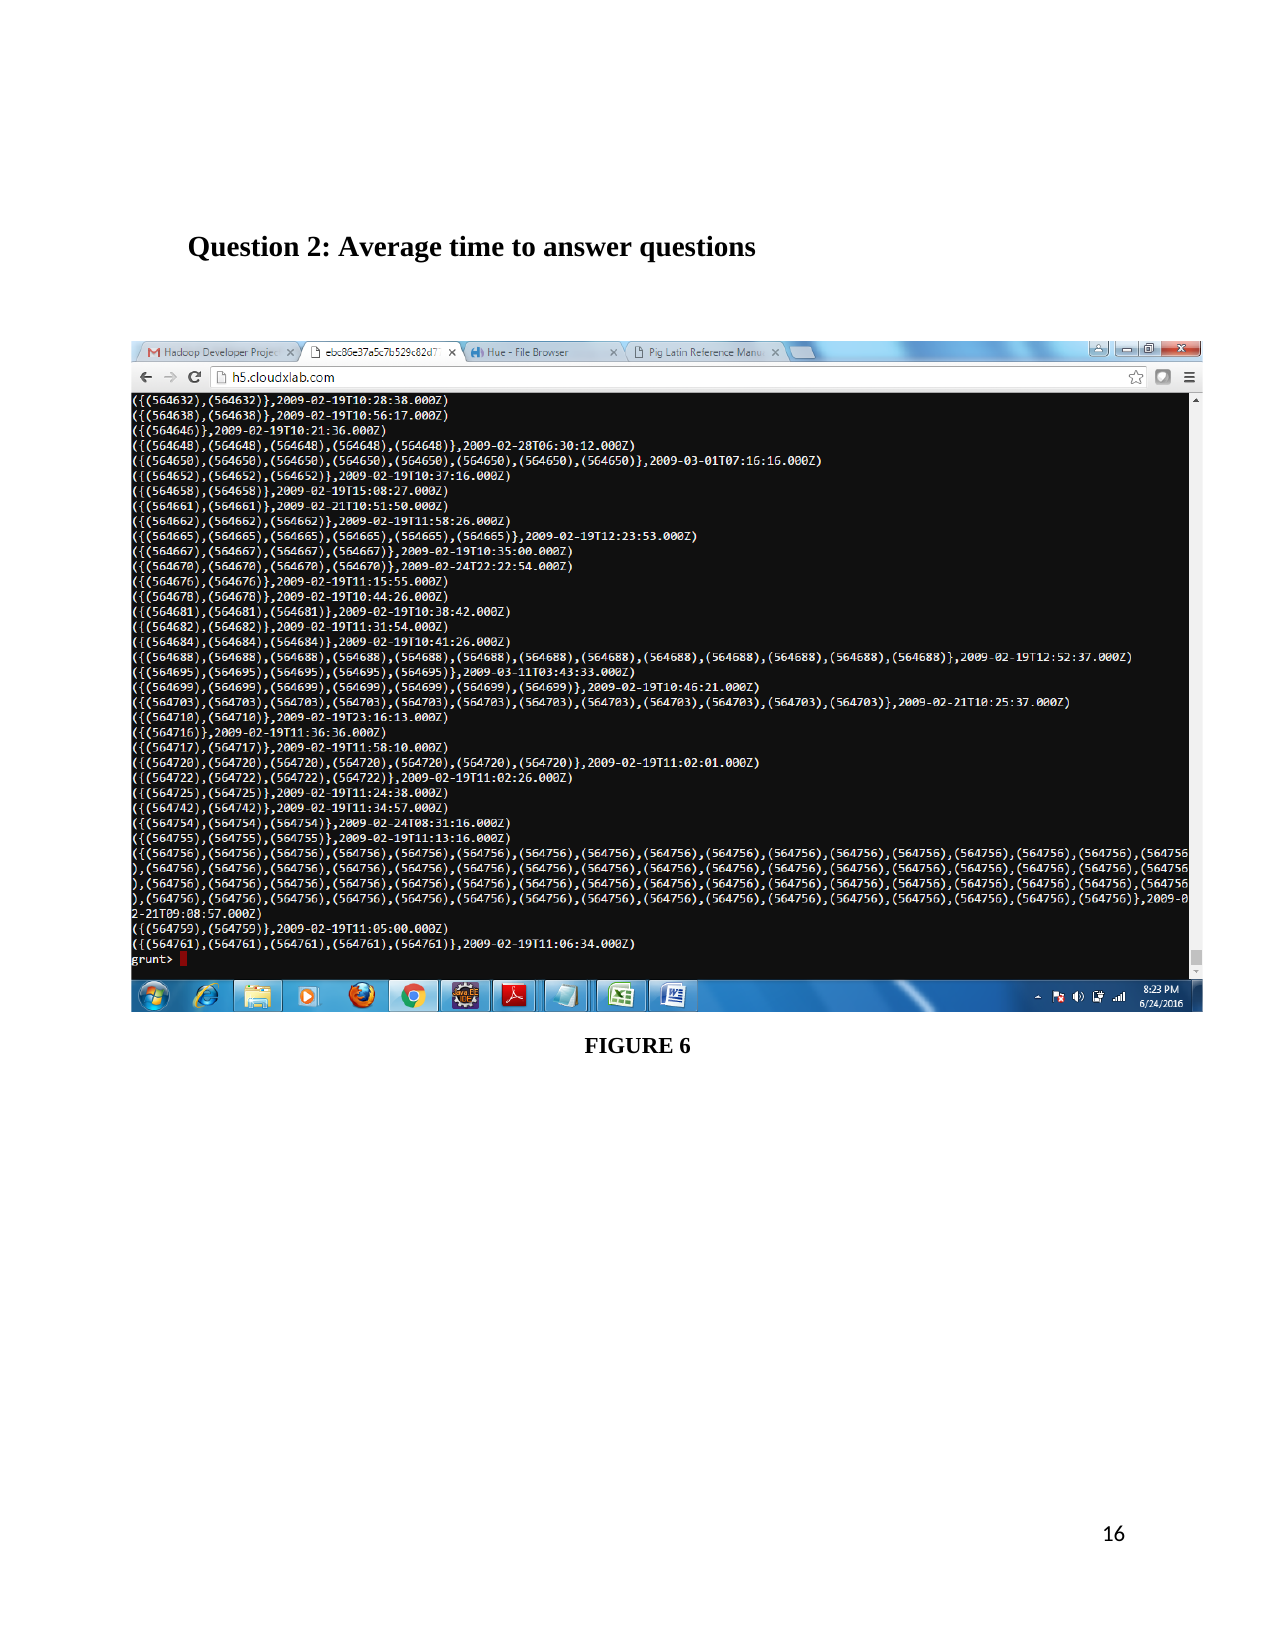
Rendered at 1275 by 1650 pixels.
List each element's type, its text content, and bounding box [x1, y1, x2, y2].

list Question 2: Average time to answer questions [187, 229, 1125, 263]
picture [131, 341, 1203, 1012]
text FIGURE 6 [150, 1032, 1125, 1058]
